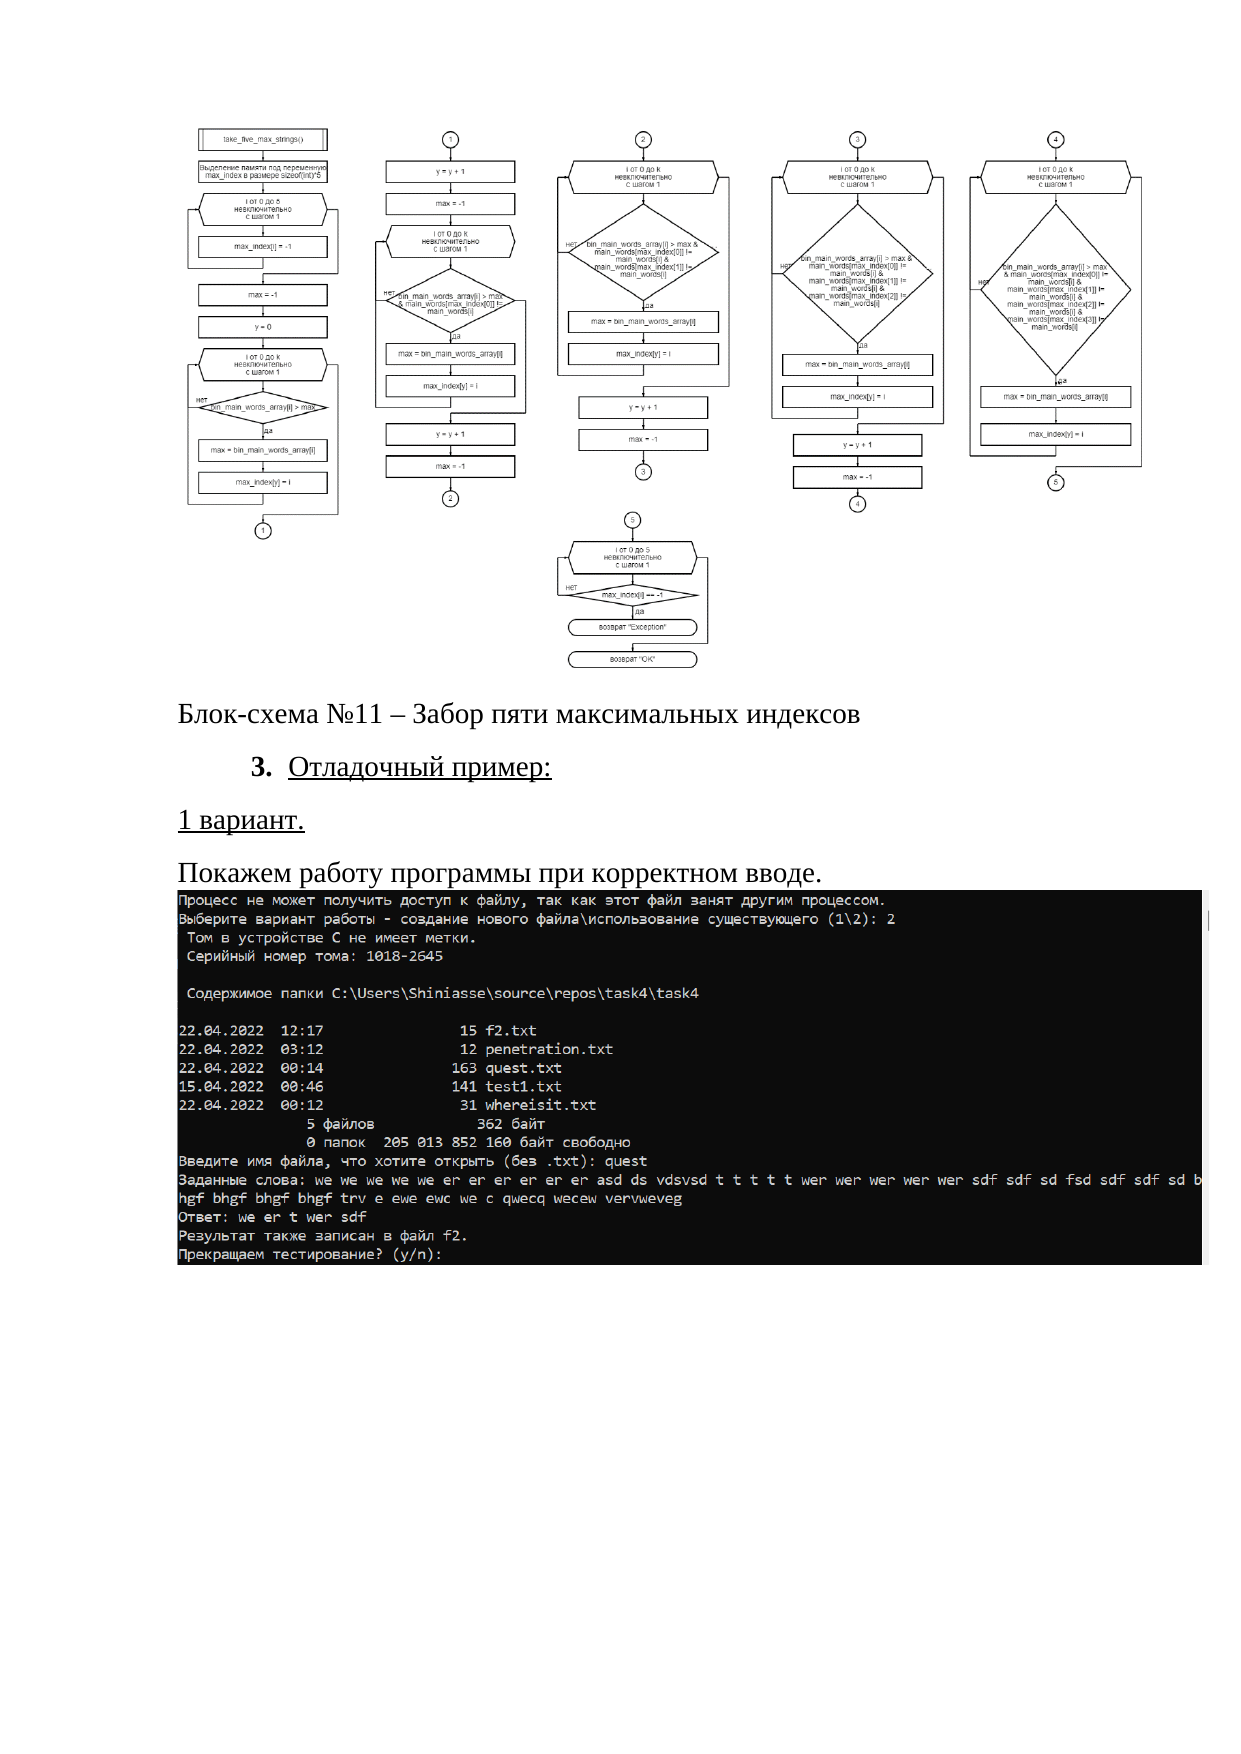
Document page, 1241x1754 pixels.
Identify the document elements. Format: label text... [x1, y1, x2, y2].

text Покажем работу программы при корректном вводе. [177, 855, 1152, 890]
list Отладочный пример: [251, 749, 1152, 783]
picture [177, 118, 1152, 678]
text 1 вариант. [177, 802, 1152, 836]
text Блок-схема №11 – Забор пяти максимальных индексов [177, 696, 1152, 730]
picture [177, 890, 1210, 1265]
